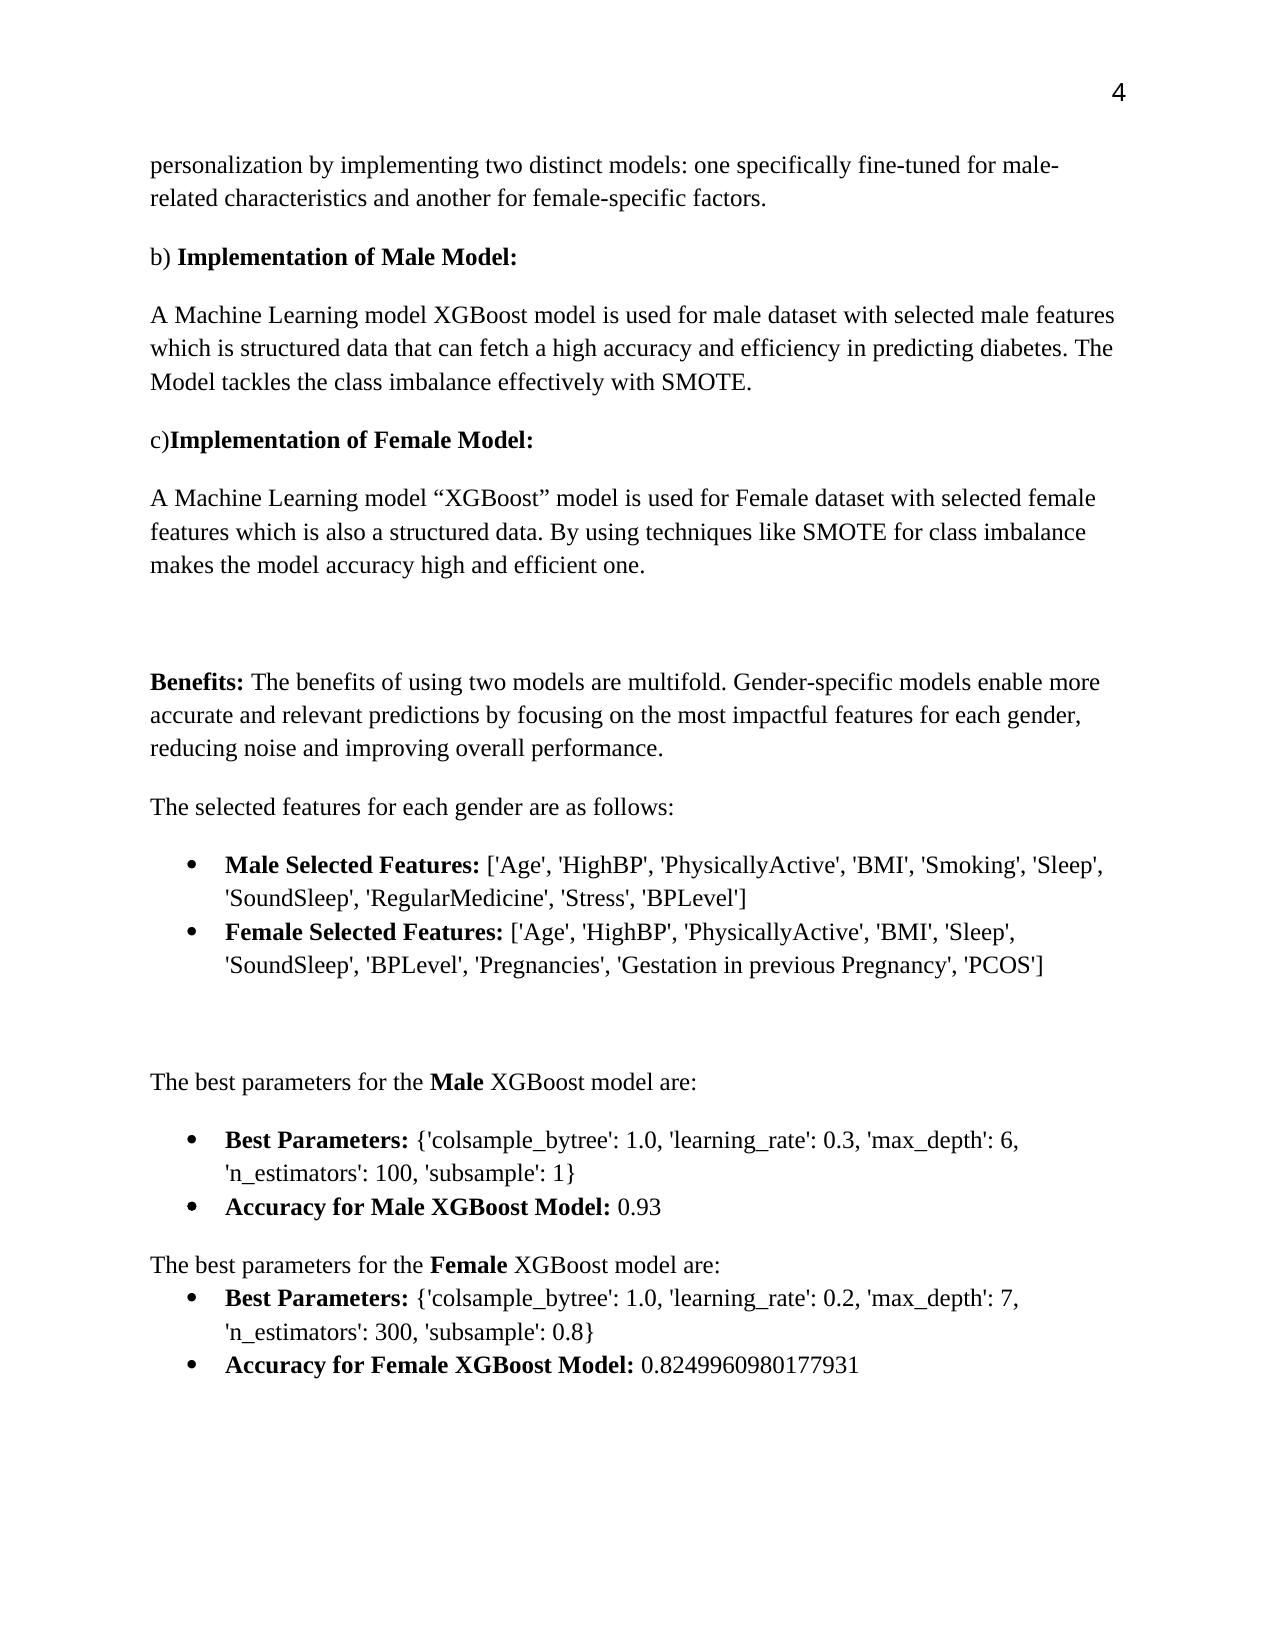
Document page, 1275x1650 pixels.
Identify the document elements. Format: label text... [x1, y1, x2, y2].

list Accuracy for Male XGBoost Model: 0.93 [187, 1192, 1125, 1220]
text The best parameters for the Female XGBoost model are: [150, 1250, 1125, 1279]
text c)Implementation of Female Model: [150, 425, 1125, 454]
list Accuracy for Female XGBoost Model: 0.8249960980177931 [187, 1350, 1125, 1379]
text The selected features for each gender are as follows: [150, 792, 1125, 820]
text Benefits: The benefits of using two models are multifold. Gender-specific models enable more accurate and relevant predictions by focusing on the most impactful features for each gender, reducing noise and improving overall performance. [150, 667, 1125, 762]
text The best parameters for the Male XGBoost model are: [150, 1067, 1125, 1095]
text A Machine Learning model XGBoost model is used for male dataset with selected male features which is structured data that can fetch a high accuracy and efficiency in predicting diabetes. The Model tackles the class imbalance effectively with SMOTE. [150, 300, 1125, 395]
list Best Parameters: {'colsample_bytree': 1.0, 'learning_rate': 0.3, 'max_depth': 6, 'n_estimators': 100, 'subsample': 1} [187, 1125, 1125, 1187]
list Female Selected Features: ['Age', 'HighBP', 'PhysicallyActive', 'BMI', 'Sleep', 'SoundSleep', 'BPLevel', 'Pregnancies', 'Gestation in previous Pregnancy', 'PCOS'] [187, 917, 1125, 979]
list Best Parameters: {'colsample_bytree': 1.0, 'learning_rate': 0.2, 'max_depth': 7, 'n_estimators': 300, 'subsample': 0.8} [187, 1283, 1125, 1345]
text A Machine Learning model “XGBoost” model is used for Female dataset with selected female features which is also a structured data. By using techniques like SMOTE for class imbalance makes the model accuracy high and efficient one. [150, 483, 1125, 579]
text b) Implementation of Male Model: [150, 242, 1125, 270]
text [150, 150, 1125, 212]
list Male Selected Features: ['Age', 'HighBP', 'PhysicallyActive', 'BMI', 'Smoking', 'Sleep', 'SoundSleep', 'RegularMedicine', 'Stress', 'BPLevel'] [187, 850, 1125, 912]
